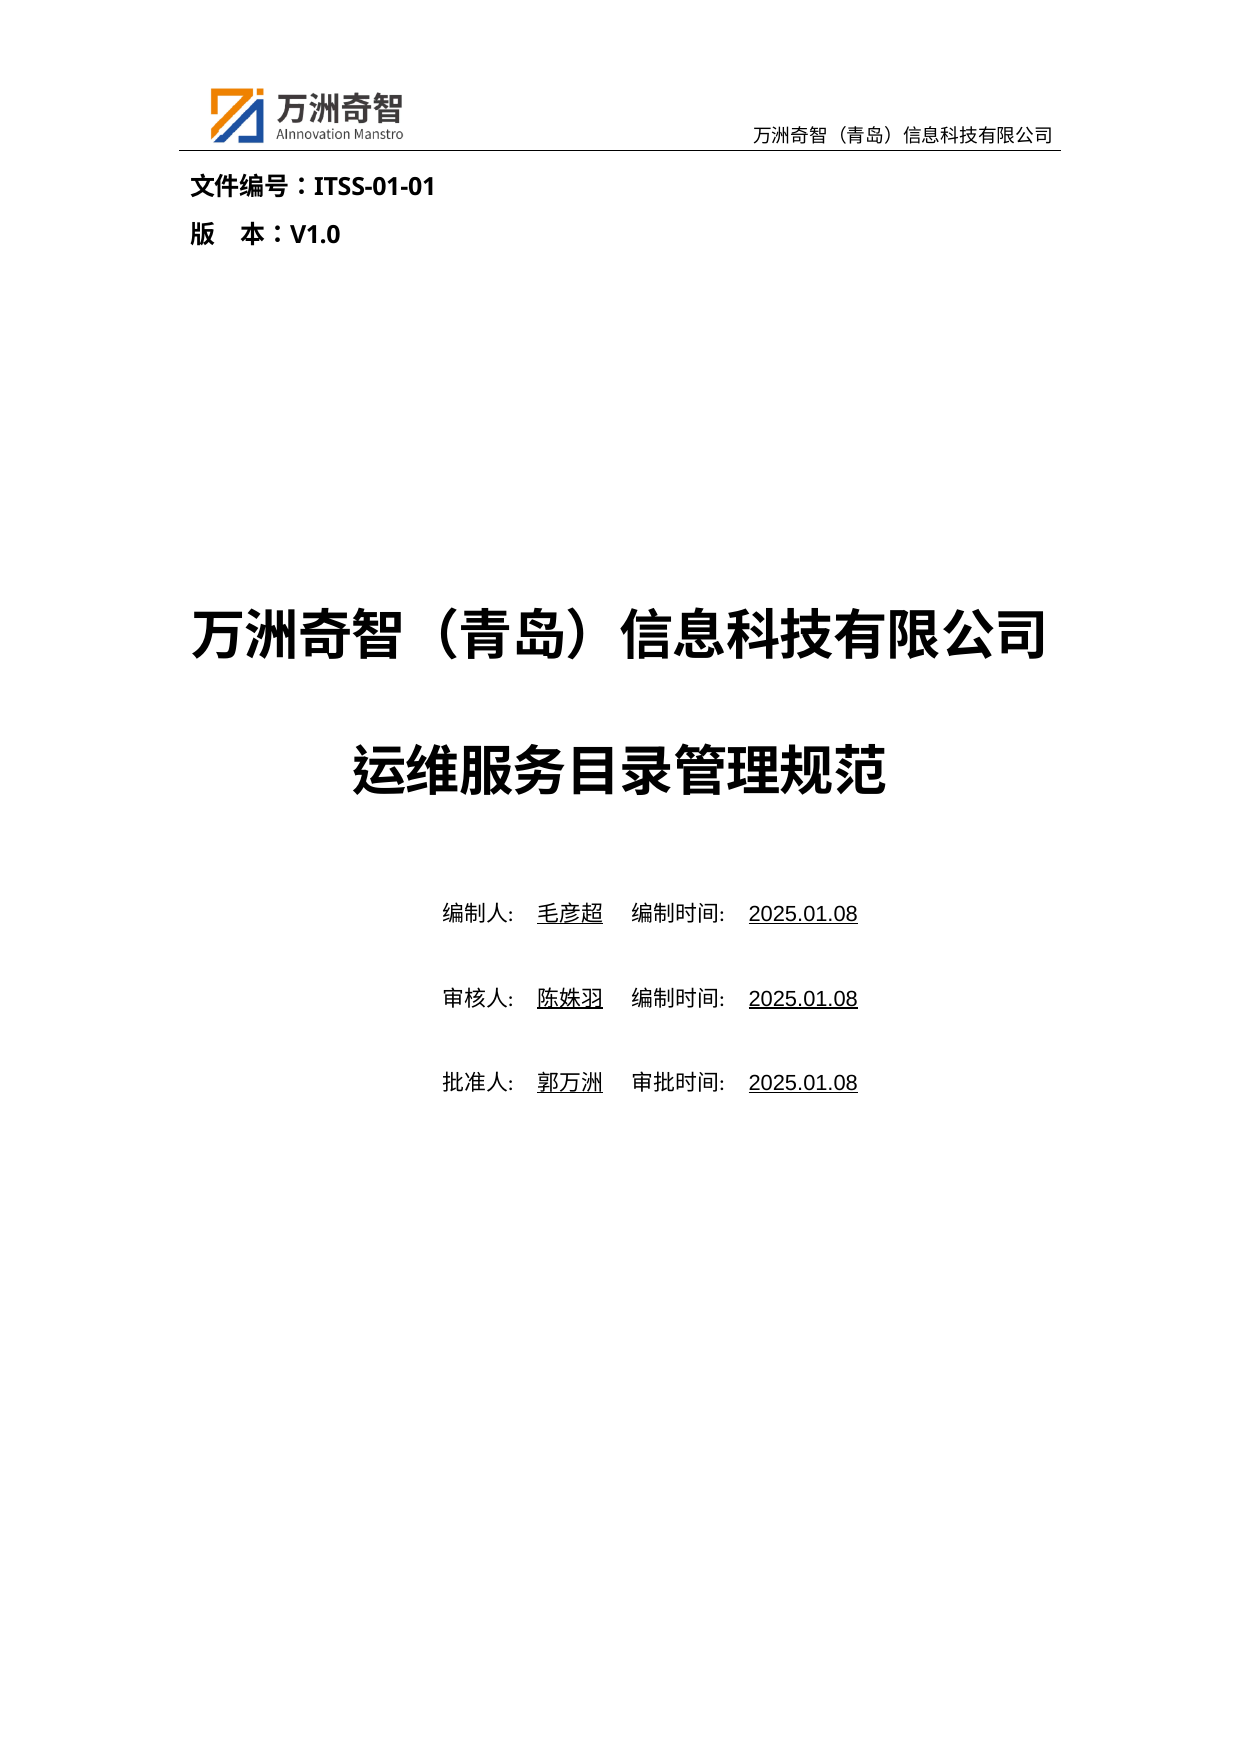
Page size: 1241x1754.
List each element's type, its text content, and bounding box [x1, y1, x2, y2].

table_cell 编制时间:2025.01.08 [620, 985, 1064, 1069]
text 万洲奇智（青岛）信息科技有限公司 [187, 592, 1053, 670]
picture [194, 79, 417, 150]
table_cell 批准人:郭万洲 [431, 1069, 620, 1135]
text 文件编号：ITSS-01-01 [190, 171, 1053, 202]
table_cell 审批时间:2025.01.08 [620, 1069, 1064, 1135]
table_cell 审核人:陈姝羽 [431, 985, 620, 1069]
table_header 编制人:毛彦超 [431, 900, 620, 985]
text 运维服务目录管理规范 [187, 733, 1053, 807]
text 版本：V1.0 [190, 202, 1053, 267]
table_header 编制时间:2025.01.08 [620, 900, 1064, 985]
